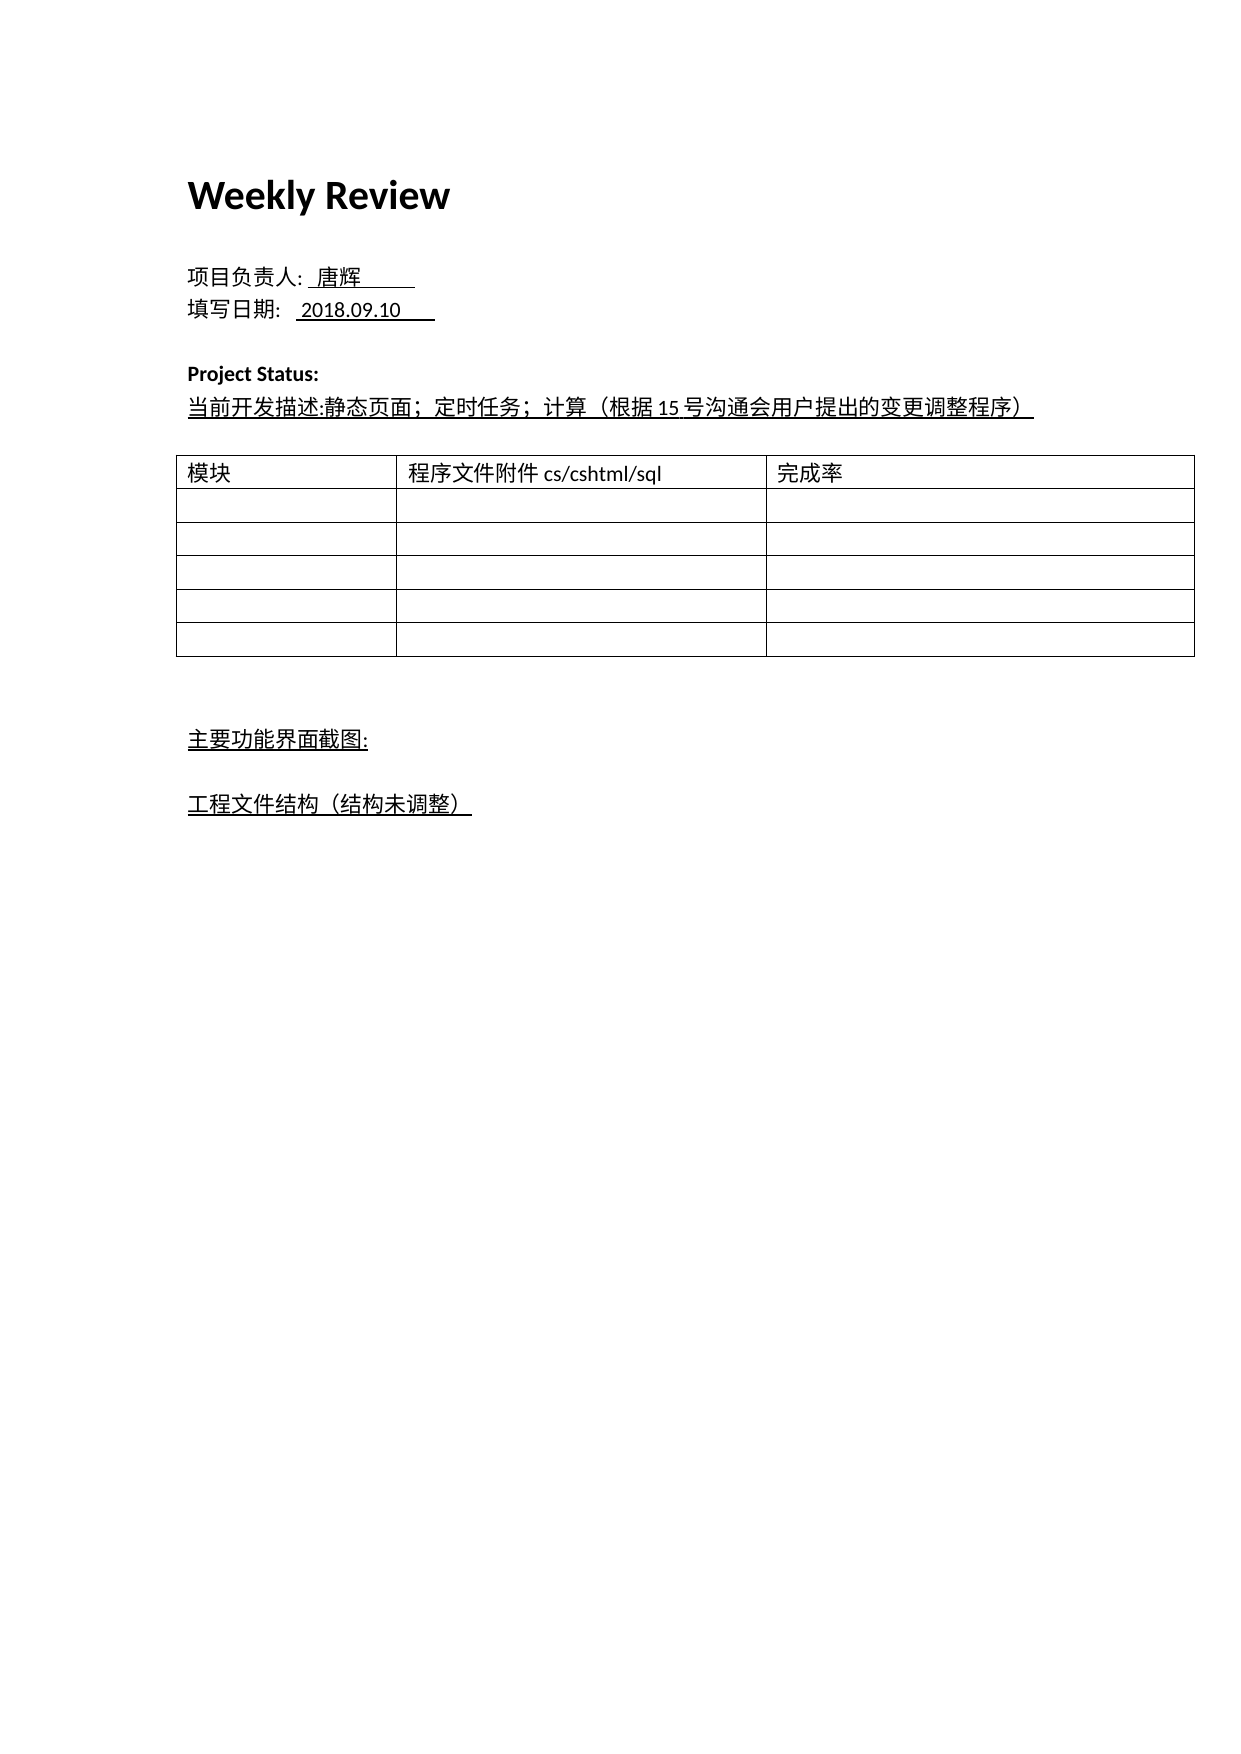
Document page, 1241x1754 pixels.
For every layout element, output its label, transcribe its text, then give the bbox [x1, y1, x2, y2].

text 当前开发描述:静态页面；定时任务；计算（根据15号沟通会用户提出的变更调整程序） [187, 389, 1053, 422]
table_cell [767, 523, 1194, 555]
text Weekly Review [187, 162, 1053, 227]
table_cell [767, 489, 1194, 522]
table_cell [177, 523, 396, 555]
table_cell [767, 590, 1194, 622]
table_cell [397, 523, 766, 555]
table_cell [177, 623, 396, 656]
table_cell [397, 590, 766, 622]
table_cell [177, 556, 396, 589]
text 工程文件结构（结构未调整） [187, 787, 1053, 819]
table_cell [767, 623, 1194, 656]
table_cell [397, 556, 766, 589]
text 主要功能界面截图: [187, 722, 1053, 754]
text Project Status: [187, 357, 1053, 389]
text 填写日期: 2018.09.10 [187, 292, 1053, 324]
table_header 完成率 [767, 456, 1194, 488]
table_header 模块 [177, 456, 396, 488]
text 项目负责人: 唐辉 [187, 259, 1053, 292]
table_cell [177, 489, 396, 522]
table_cell [397, 489, 766, 522]
table_cell [177, 590, 396, 622]
table_header 程序文件附件cs/cshtml/sql [397, 456, 766, 488]
table_cell [767, 556, 1194, 589]
table_cell [397, 623, 766, 656]
